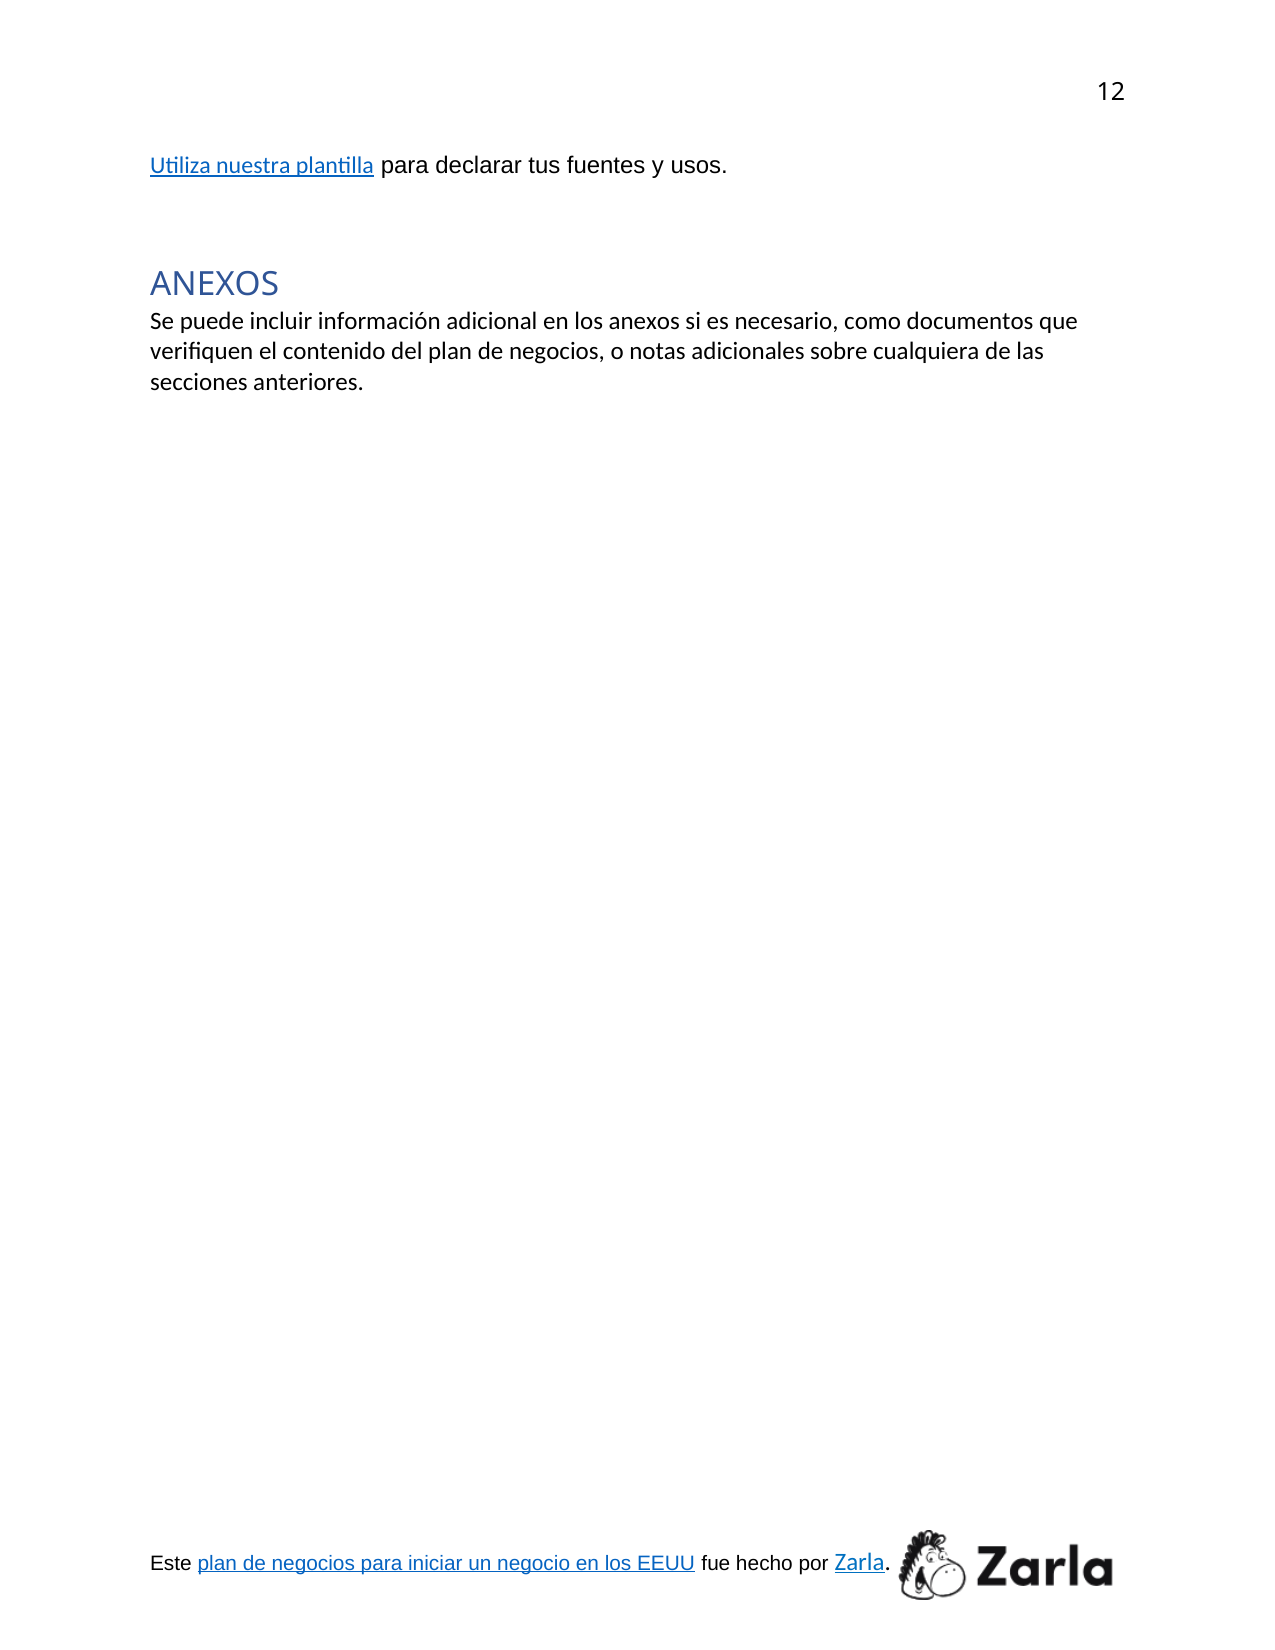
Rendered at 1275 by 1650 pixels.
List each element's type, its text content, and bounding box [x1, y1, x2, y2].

picture [890, 1530, 1121, 1600]
text Utiliza nuestra plantilla para declarar tus fuentes y usos. [150, 150, 1125, 179]
text Se puede incluir información adicional en los anexos si es necesario, como documentos que verifiquen el contenido del plan de negocios, o notas adicionales sobre cualquiera de las secciones anteriores. [150, 305, 1125, 396]
subtitle ANEXOS [150, 259, 1125, 305]
